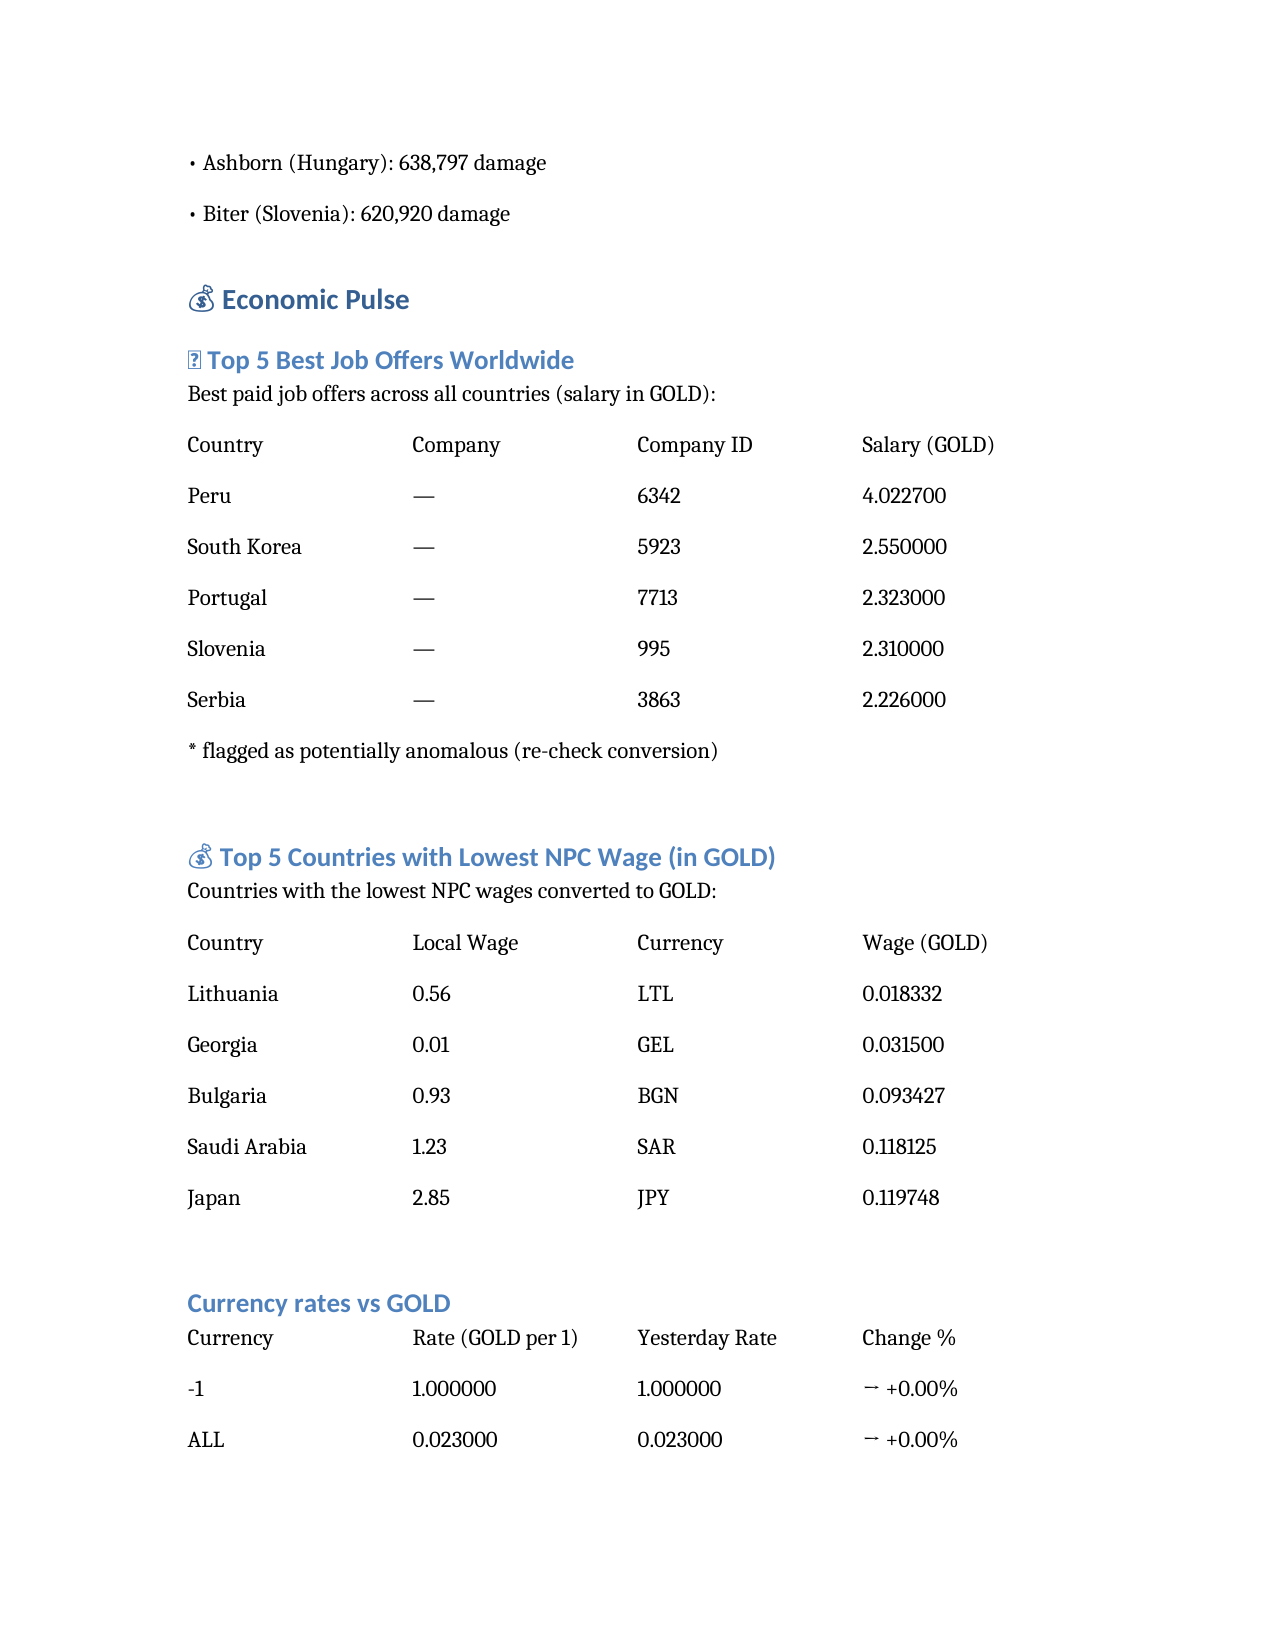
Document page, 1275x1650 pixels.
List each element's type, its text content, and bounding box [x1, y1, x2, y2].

table_header Wage (GOLD) [851, 929, 1076, 980]
table_cell Lithuania [176, 980, 401, 1031]
table_cell GEL [626, 1031, 851, 1082]
table_cell — [401, 585, 626, 636]
table_cell 2.85 [401, 1185, 626, 1236]
text Countries with the lowest NPC wages converted to GOLD: [187, 878, 1087, 904]
table_cell → +0.00% [851, 1376, 1076, 1427]
table_header Country [176, 929, 401, 980]
table_cell JPY [626, 1185, 851, 1236]
subtitle 💼 Top 5 Best Job Offers Worldwide [187, 343, 1087, 376]
table_cell 0.023000 [626, 1427, 851, 1478]
table_header Currency [176, 1325, 401, 1376]
table_cell Saudi Arabia [176, 1134, 401, 1184]
table_cell 5923 [626, 534, 851, 585]
table_cell 2.550000 [851, 534, 1076, 585]
table_cell 1.000000 [626, 1376, 851, 1427]
table_cell 0.031500 [851, 1031, 1076, 1082]
subtitle 💰 Economic Pulse [187, 281, 1087, 317]
table_cell 0.93 [401, 1083, 626, 1133]
table_header Local Wage [401, 929, 626, 980]
table_cell 7713 [626, 585, 851, 636]
text • Biter (Slovenia): 620,920 damage [187, 201, 1087, 227]
table_header Change % [851, 1325, 1076, 1376]
text • Ashborn (Hungary): 638,797 damage [187, 150, 1087, 176]
table_cell 0.56 [401, 980, 626, 1031]
table_cell 0.119748 [851, 1185, 1076, 1236]
table_cell 0.093427 [851, 1083, 1076, 1133]
table_header Currency [626, 929, 851, 980]
table_header Yesterday Rate [626, 1325, 851, 1376]
table_header Company ID [626, 432, 851, 483]
table_cell 2.310000 [851, 636, 1076, 687]
table_cell Peru [176, 483, 401, 534]
table_cell -1 [176, 1376, 401, 1427]
table_cell 1.23 [401, 1134, 626, 1184]
table_cell 2.226000 [851, 687, 1076, 738]
table_cell SAR [626, 1134, 851, 1184]
table_cell Japan [176, 1185, 401, 1236]
table_cell BGN [626, 1083, 851, 1133]
table_cell 6342 [626, 483, 851, 534]
table_header Salary (GOLD) [851, 432, 1076, 483]
table_header Rate (GOLD per 1) [401, 1325, 626, 1376]
table_cell 995 [626, 636, 851, 687]
table_cell 0.018332 [851, 980, 1076, 1031]
table_cell — [401, 534, 626, 585]
table_cell Bulgaria [176, 1083, 401, 1133]
table_cell — [401, 483, 626, 534]
table_cell 0.118125 [851, 1134, 1076, 1184]
table_cell 3863 [626, 687, 851, 738]
table_cell 4.022700 [851, 483, 1076, 534]
table_cell ALL [176, 1427, 401, 1478]
table_cell 1.000000 [401, 1376, 626, 1427]
table_cell → +0.00% [851, 1427, 1076, 1478]
table_header Company [401, 432, 626, 483]
table_header Country [176, 432, 401, 483]
table_cell Portugal [176, 585, 401, 636]
table_cell 0.01 [401, 1031, 626, 1082]
table_cell Georgia [176, 1031, 401, 1082]
text Best paid job offers across all countries (salary in GOLD): [187, 381, 1087, 407]
subtitle Currency rates vs GOLD [187, 1287, 1087, 1319]
text * flagged as potentially anomalous (re-check conversion) [187, 738, 1087, 764]
subtitle 💰 Top 5 Countries with Lowest NPC Wage (in GOLD) [187, 840, 1087, 873]
table_cell South Korea [176, 534, 401, 585]
table_cell Slovenia [176, 636, 401, 687]
table_cell — [401, 636, 626, 687]
table_cell 0.023000 [401, 1427, 626, 1478]
table_cell Serbia [176, 687, 401, 738]
table_cell 2.323000 [851, 585, 1076, 636]
table_cell LTL [626, 980, 851, 1031]
table_cell — [401, 687, 626, 738]
